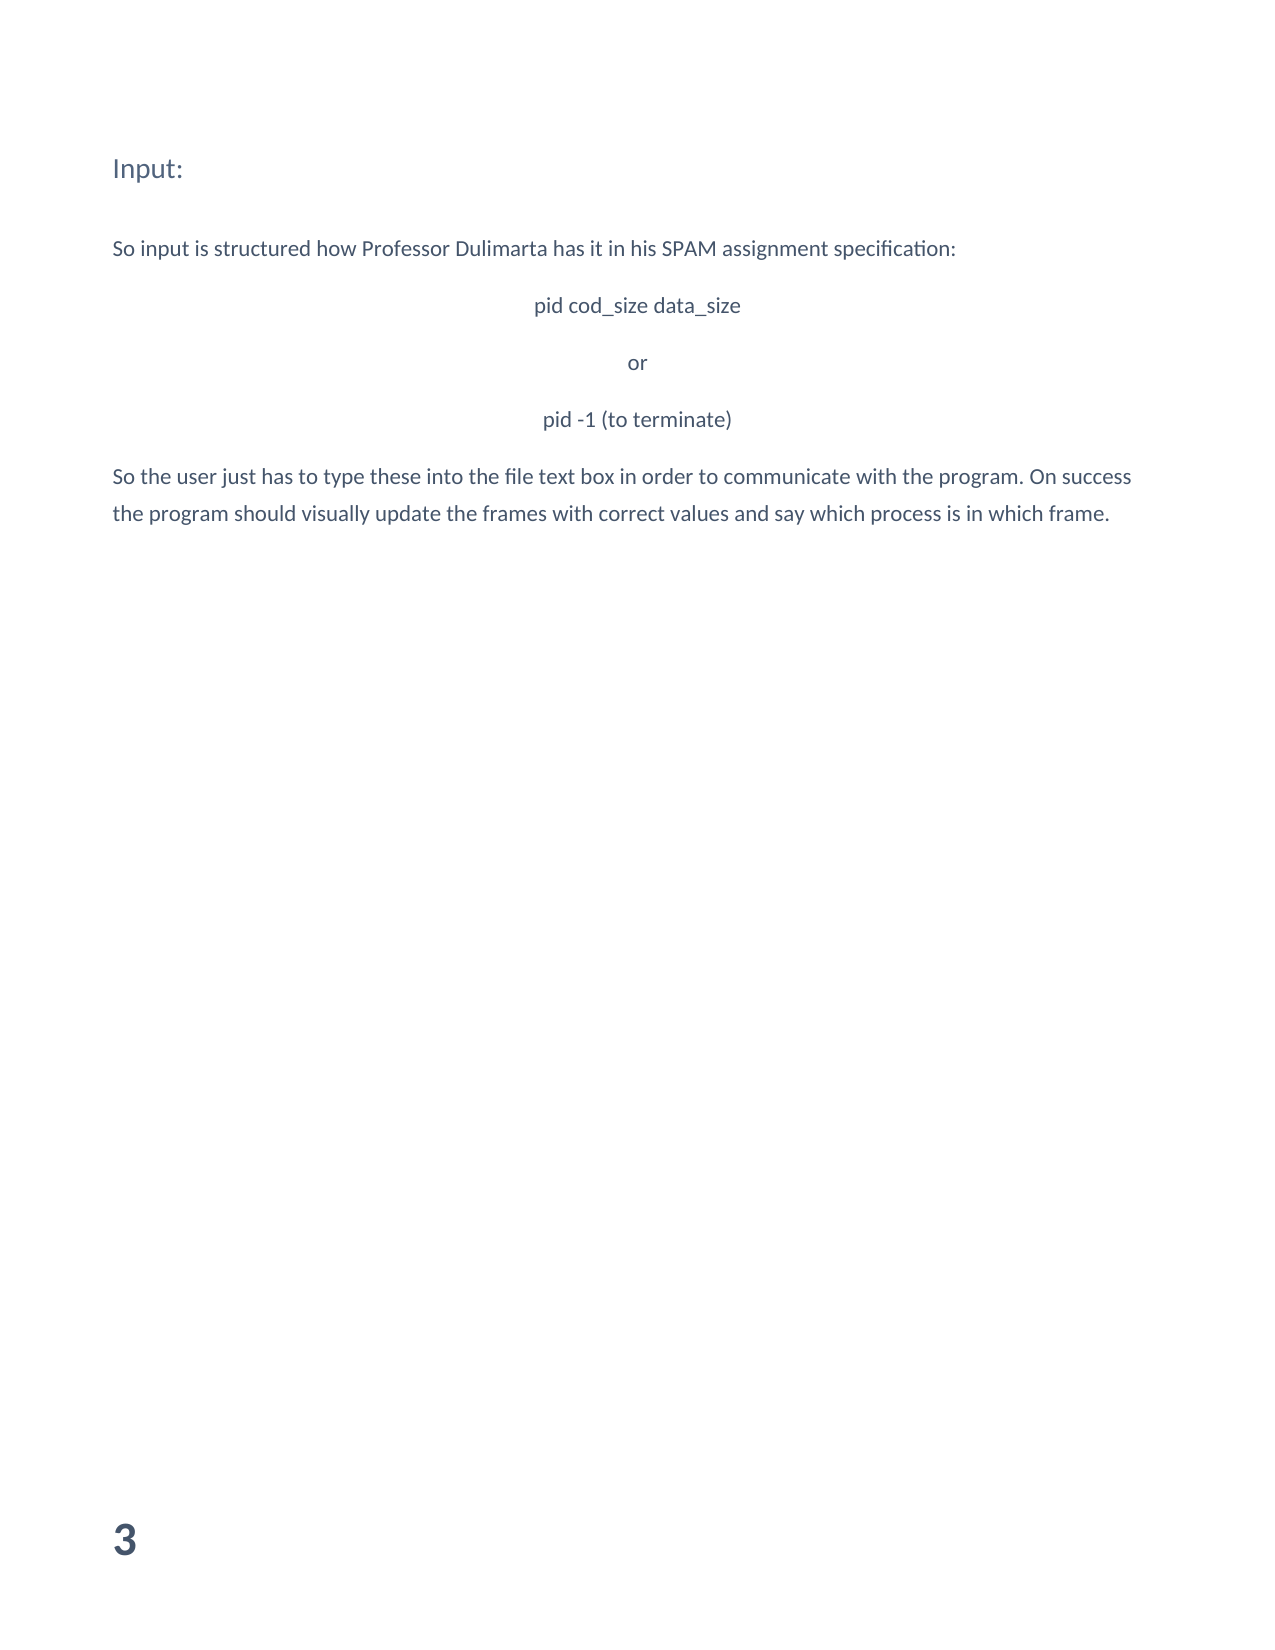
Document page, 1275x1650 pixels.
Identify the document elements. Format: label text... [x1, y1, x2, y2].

text or [112, 348, 1162, 376]
text pid -1 (to terminate) [112, 405, 1162, 433]
text So the user just has to type these into the file text box in order to communicate with the program. On success the program should visually update the frames with correct values and say which process is in which frame. [112, 462, 1162, 527]
text pid cod_size data_size [112, 291, 1162, 319]
text So input is structured how Professor Dulimarta has it in his SPAM assignment specification: [112, 234, 1162, 262]
text Input: [112, 150, 1162, 186]
